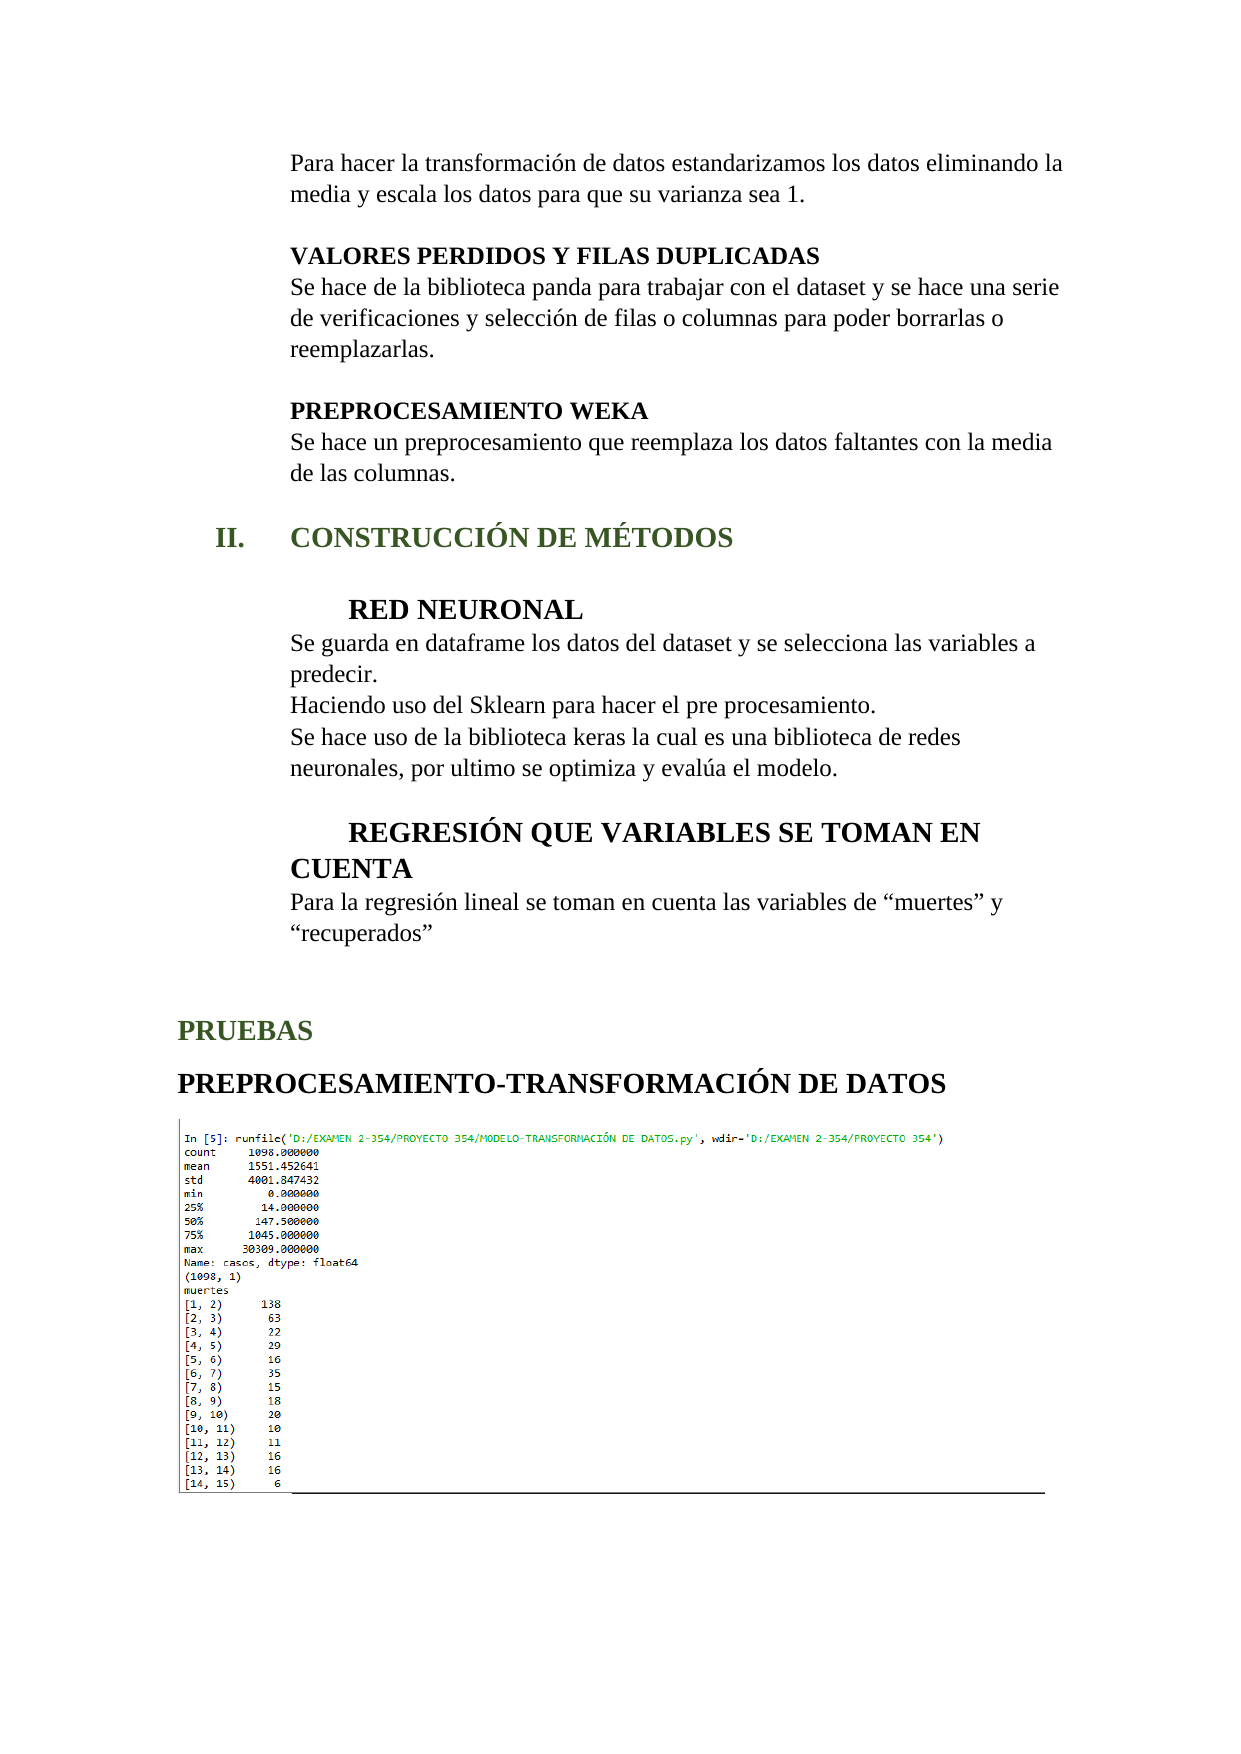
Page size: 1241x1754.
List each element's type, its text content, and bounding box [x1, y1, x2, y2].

list Se hace uso de la biblioteca keras la cual es una biblioteca de redes neuronales, por ultimo se optimiza y evalúa el modelo. [290, 722, 1063, 781]
list CONSTRUCCIÓN DE MÉTODOS [215, 520, 1063, 554]
text PRUEBAS [177, 1013, 1063, 1047]
list Se guarda en dataframe los datos del dataset y se selecciona las variables a predecir. [290, 628, 1063, 688]
list VALORES PERDIDOS Y FILAS DUPLICADAS [290, 241, 1063, 269]
picture [177, 1119, 1045, 1494]
list Se hace de la biblioteca panda para trabajar con el dataset y se hace una serie de verificaciones y selección de filas o columnas para poder borrarlas o reemplazarlas. [290, 272, 1063, 363]
list Haciendo uso del Sklearn para hacer el pre procesamiento. [290, 691, 1063, 719]
list Para la regresión lineal se toman en cuenta las variables de “muertes” y “recuperados” [290, 887, 1063, 947]
list Para hacer la transformación de datos estandarizamos los datos eliminando la media y escala los datos para que su varianza sea 1. [290, 148, 1063, 207]
list REGRESIÓN QUE VARIABLES SE TOMAN EN CUENTA [290, 815, 1063, 884]
list Se hace un preprocesamiento que reemplaza los datos faltantes con la media de las columnas. [290, 427, 1063, 487]
text PREPROCESAMIENTO-TRANSFORMACIÓN DE DATOS [177, 1066, 1063, 1100]
list PREPROCESAMIENTO WEKA [290, 396, 1063, 425]
list RED NEURONAL [290, 592, 1063, 626]
